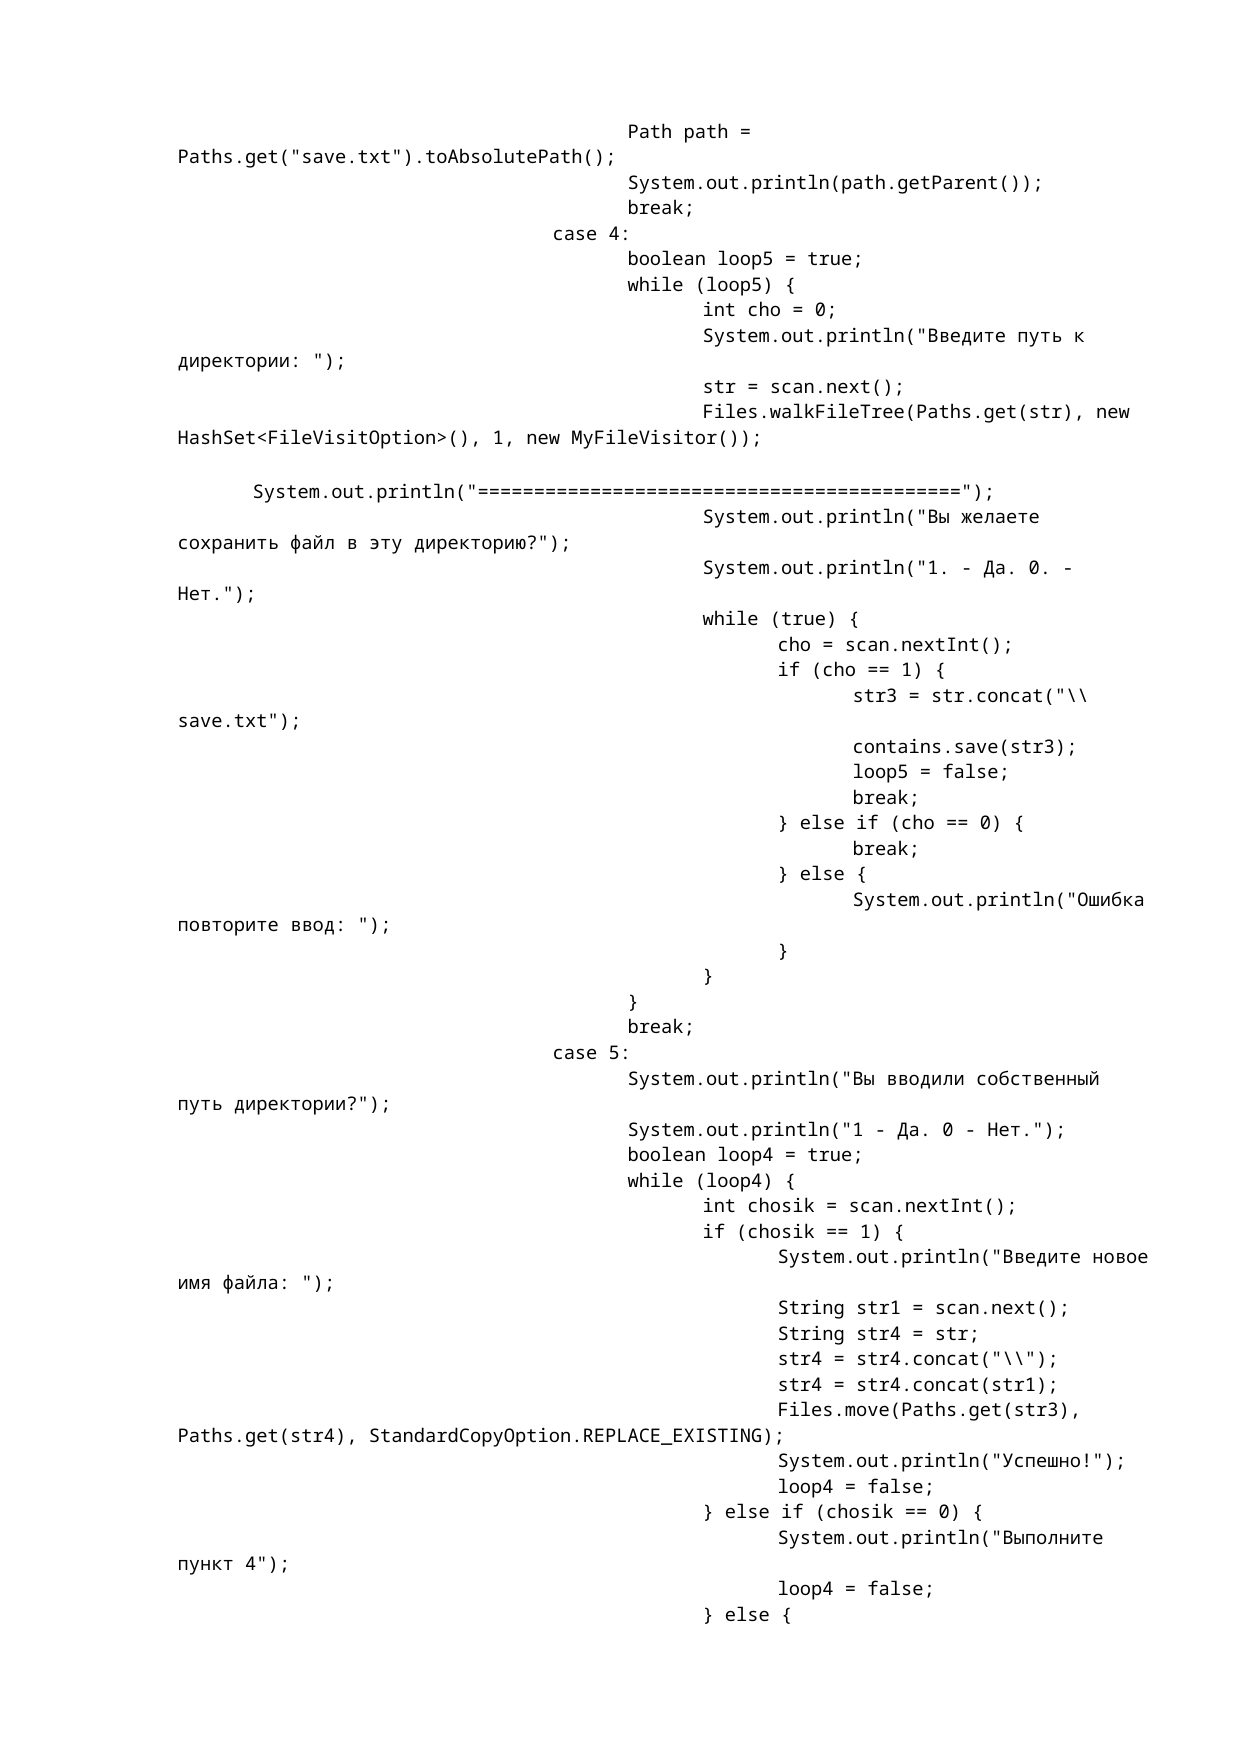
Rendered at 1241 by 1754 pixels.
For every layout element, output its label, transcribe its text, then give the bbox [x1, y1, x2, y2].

text contains.save(str3); [177, 733, 1152, 759]
text break; [177, 1014, 1152, 1039]
text Files.move(Paths.get(str3), Paths.get(str4), StandardCopyOption.REPLACE_EXISTING); [177, 1397, 1152, 1448]
text loop4 = false; [177, 1473, 1152, 1499]
text str4 = str4.concat("\\"); [177, 1346, 1152, 1371]
text } [177, 963, 1152, 988]
text System.out.println("Выполните пункт 4"); [177, 1524, 1152, 1575]
text loop5 = false; [177, 759, 1152, 784]
text Files.walkFileTree(Paths.get(str), new HashSet<FileVisitOption>(), 1, new MyFileVisitor()); [177, 399, 1152, 450]
text } [177, 937, 1152, 963]
text System.out.println("Вы вводили собственный путь директории?"); [177, 1065, 1152, 1116]
text System.out.println("Ошибка повторите ввод: "); [177, 886, 1152, 937]
text int chosik = scan.nextInt(); [177, 1192, 1152, 1218]
text break; [177, 784, 1152, 810]
text int cho = 0; [177, 297, 1152, 322]
text System.out.println(path.getParent()); [177, 169, 1152, 195]
text boolean loop4 = true; [177, 1141, 1152, 1167]
text System.out.println("1. - Да. 0. - Нет."); [177, 554, 1152, 606]
text } else { [177, 1601, 1152, 1626]
text while (loop4) { [177, 1167, 1152, 1192]
text case 5: [177, 1039, 1152, 1065]
text System.out.println("Введите новое имя файла: "); [177, 1243, 1152, 1294]
text String str1 = scan.next(); [177, 1294, 1152, 1320]
text System.out.println("Введите путь к директории: "); [177, 322, 1152, 373]
text while (true) { [177, 606, 1152, 631]
text System.out.println("Вы желаете сохранить файл в эту директорию?"); [177, 503, 1152, 554]
text cho = scan.nextInt(); [177, 631, 1152, 657]
text break; [177, 195, 1152, 220]
text loop4 = false; [177, 1575, 1152, 1601]
text } else if (chosik == 0) { [177, 1499, 1152, 1524]
text str = scan.next(); [177, 373, 1152, 399]
text System.out.println("Успешно!"); [177, 1448, 1152, 1473]
text String str4 = str; [177, 1320, 1152, 1346]
text Path path = Paths.get("save.txt").toAbsolutePath(); [177, 118, 1152, 169]
text } else if (cho == 0) { [177, 810, 1152, 835]
text str4 = str4.concat(str1); [177, 1371, 1152, 1397]
text if (cho == 1) { [177, 657, 1152, 682]
text } [177, 988, 1152, 1014]
text System.out.println("==========================================="); [177, 450, 1152, 503]
text while (loop5) { [177, 271, 1152, 297]
text break; [177, 835, 1152, 861]
text boolean loop5 = true; [177, 246, 1152, 271]
text System.out.println("1 - Да. 0 - Нет."); [177, 1116, 1152, 1141]
text } else { [177, 861, 1152, 886]
text if (chosik == 1) { [177, 1218, 1152, 1243]
text case 4: [177, 220, 1152, 246]
text str3 = str.concat("\\save.txt"); [177, 682, 1152, 733]
